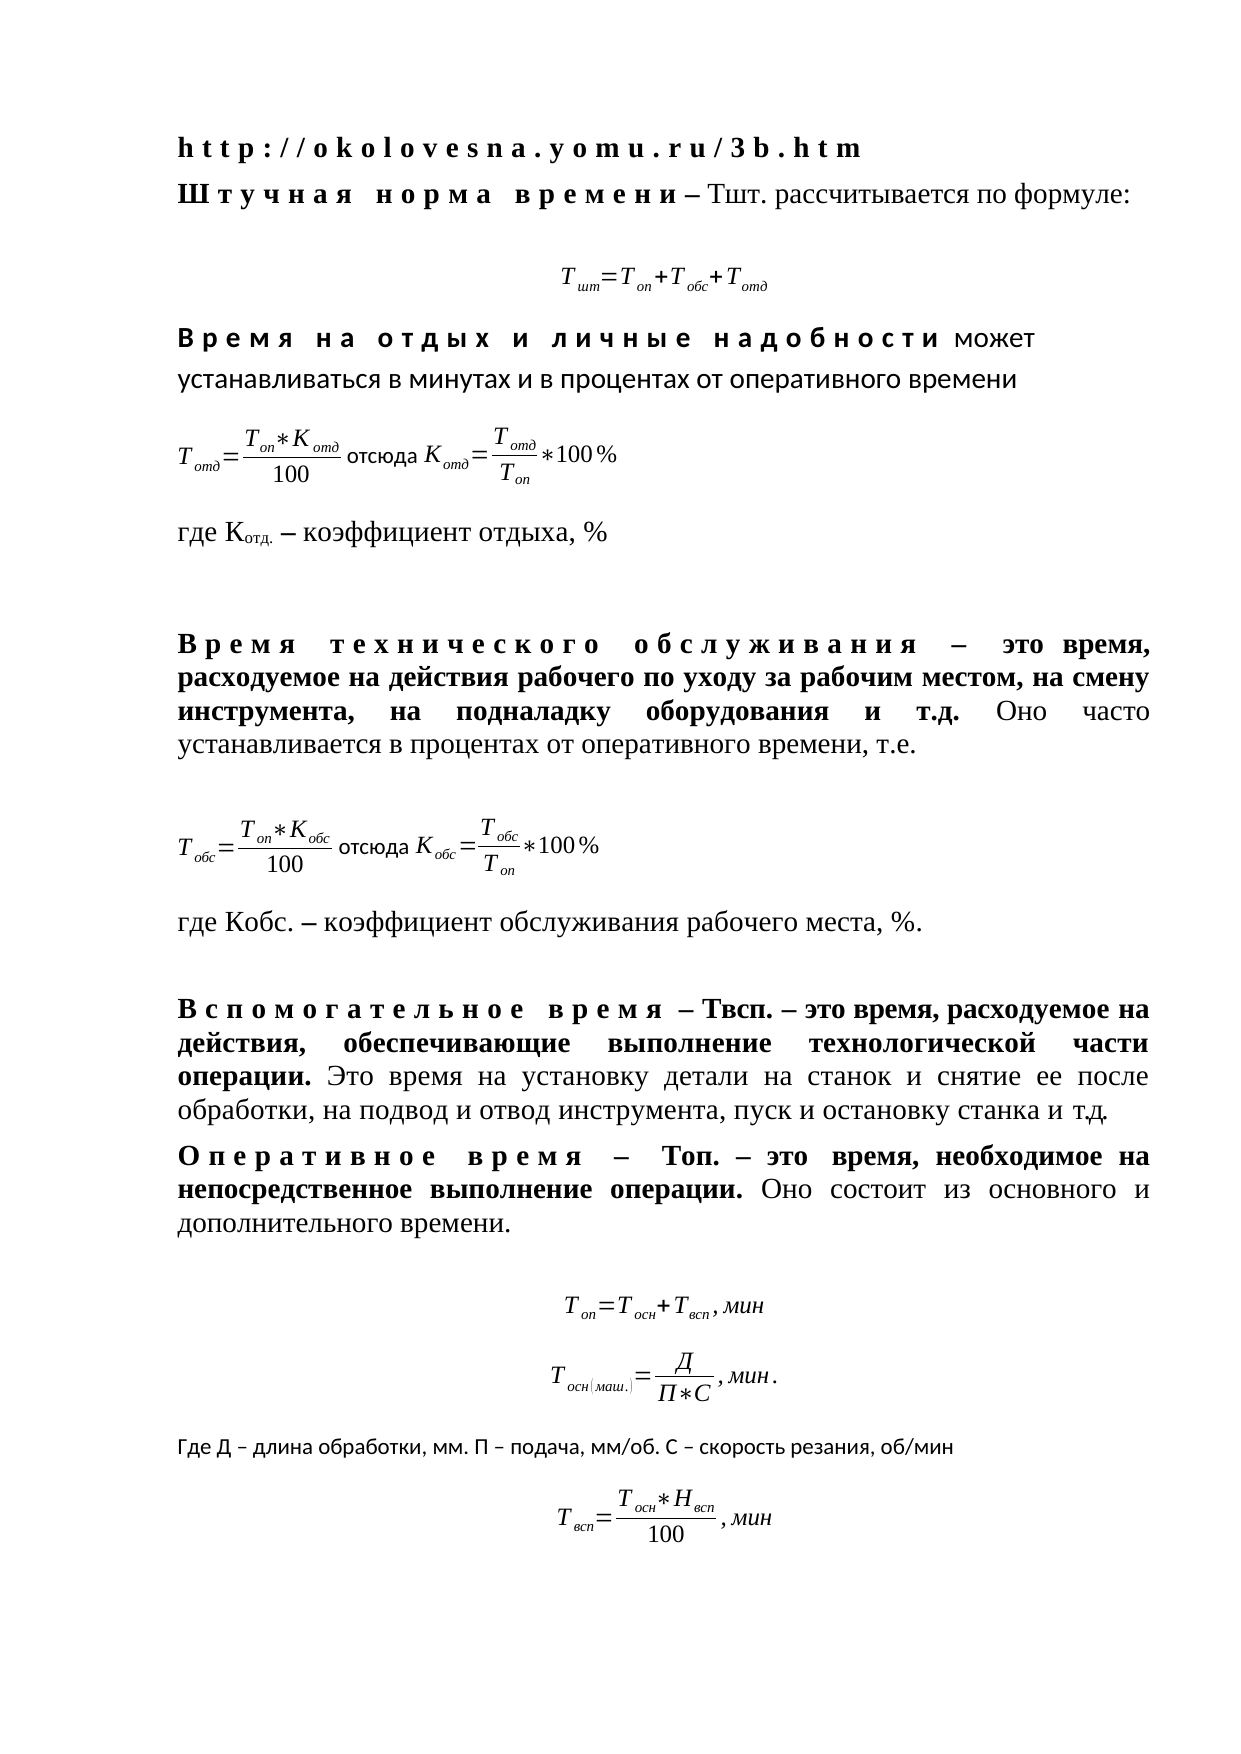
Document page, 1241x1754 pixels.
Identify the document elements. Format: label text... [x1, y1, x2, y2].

text отсюда [177, 422, 1150, 489]
text Время технического обслуживания – это время, расходуемое на действия рабочего по уходу за рабочим местом, на смену инструмента, на подналадку оборудования и т.д. Оно часто устанавливается в процентах от оперативного времени, т.е. [177, 626, 1150, 760]
text где Котд. – коэффициент отдыха, % [177, 514, 1150, 547]
text http://okolovesna.yomu.ru/3b.htm [177, 131, 1150, 164]
text Где Д – длина обработки, мм. П – подача, мм/об. С – скорость резания, об/мин [177, 1432, 1152, 1460]
text где Кобс. – коэффициент обслуживания рабочего места, %. [177, 904, 1150, 938]
text Штучная норма времени– Тшт. рассчитывается по формуле: [177, 177, 1150, 210]
text Вспомогательное время – Твсп. – это время, расходуемое на действия, обеспечивающие выполнение технологической части операции. Это время на установку детали на станок и снятие ее после обработки, на подвод и отвод инструмента, пуск и остановку станка и т.д. [177, 991, 1150, 1125]
text Оперативное время – Топ. – это время, необходимое на непосредственное выполнение операции. Оно состоит из основного и дополнительного времени. [177, 1138, 1150, 1238]
text Время на отдых и личные надобности может устанавливаться в минутах и в процентах от оперативного времени [177, 319, 1152, 396]
text отсюда [177, 813, 1152, 879]
